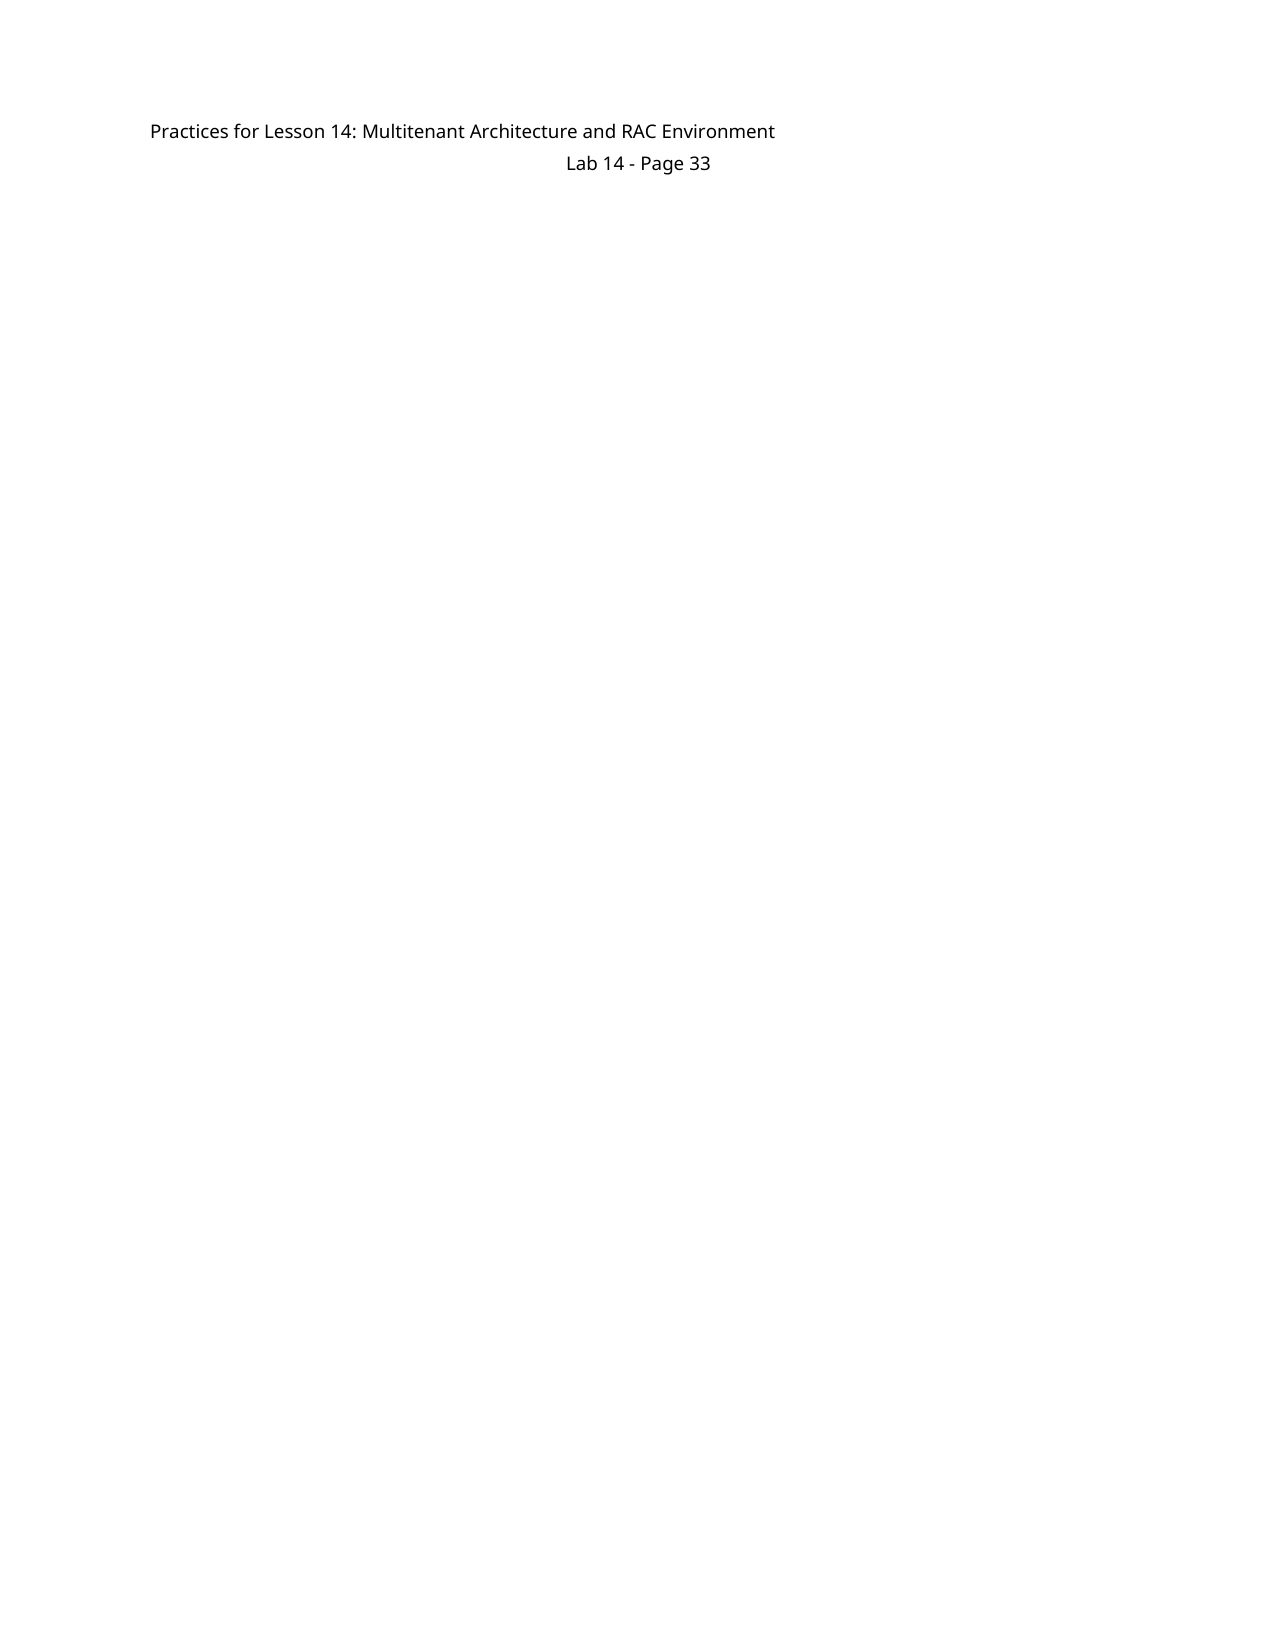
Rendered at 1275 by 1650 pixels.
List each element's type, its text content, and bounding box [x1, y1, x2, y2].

text Lab 14 - Page 33 [149, 150, 1127, 176]
text Practices for Lesson 14: Multitenant Architecture and RAC Environment [150, 119, 1150, 144]
